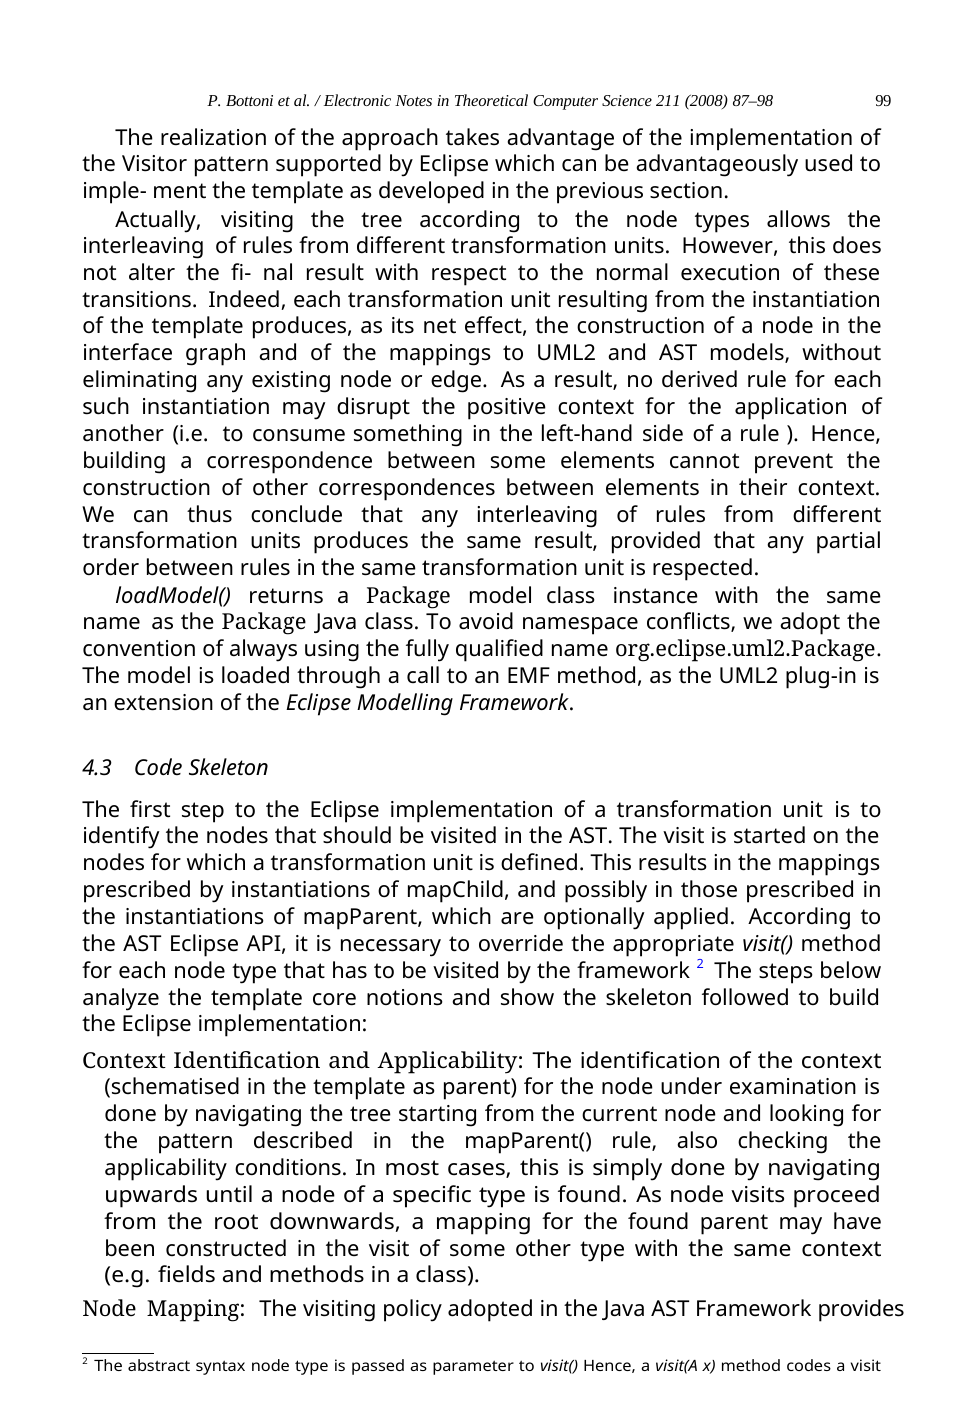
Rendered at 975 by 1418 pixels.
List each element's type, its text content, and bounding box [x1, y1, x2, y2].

text The realization of the approach takes advantage of the implementation of the Visitor pattern supported by Eclipse which can be advantageously used to imple- ment the template as developed in the previous section. [82, 124, 882, 204]
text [82, 1360, 881, 1374]
text The first step to the Eclipse implementation of a transformation unit is to identify the nodes that should be visited in the AST. The visit is started on the nodes for which a transformation unit is defined. This results in the mappings prescribed by instantiations of mapChild, and possibly in those prescribed in the instantiations of mapParent, which are optionally applied. According to the AST Eclipse API, it is necessary to override the appropriate visit() method for each node type that has to be visited by the framework 2 The steps below analyze the template core notions and show the skeleton followed to build the Eclipse implementation: [82, 796, 882, 1038]
text loadModel() returns a Package model class instance with the same name as the Package Java class. To avoid namespace conflicts, we adopt the convention of always using the fully qualified name org.eclipse.uml2.Package. The model is loaded through a call to an EMF method, as the UML2 plug-in is an extension of the Eclipse Modelling Framework. [82, 582, 882, 717]
text Node Mapping: The visiting policy adopted in the Java AST Framework provides [82, 1293, 919, 1323]
text Context Identification and Applicability: The identification of the context (schematised in the template as parent) for the node under examination is done by navigating the tree starting from the current node and looking for the pattern described in the mapParent() rule, also checking the applicability conditions. In most cases, this is simply done by navigating upwards until a node of a specific type is found. As node visits proceed from the root downwards, a mapping for the found parent may have been constructed in the visit of some other type with the same context (e.g. fields and methods in a class). [82, 1047, 882, 1289]
list Code Skeleton [82, 751, 919, 781]
text Actually, visiting the tree according to the node types allows the interleaving of rules from different transformation units. However, this does not alter the fi- nal result with respect to the normal execution of these transitions. Indeed, each transformation unit resulting from the instantiation of the template produces, as its net effect, the construction of a node in the interface graph and of the mappings to UML2 and AST models, without eliminating any existing node or edge. As a result, no derived rule for each such instantiation may disrupt the positive context for the application of another (i.e. to consume something in the left-hand side of a rule ). Hence, building a correspondence between some elements cannot prevent the construction of other correspondences between elements in their context. We can thus conclude that any interleaving of rules from different transformation units produces the same result, provided that any partial order between rules in the same transformation unit is respected. [82, 206, 882, 582]
